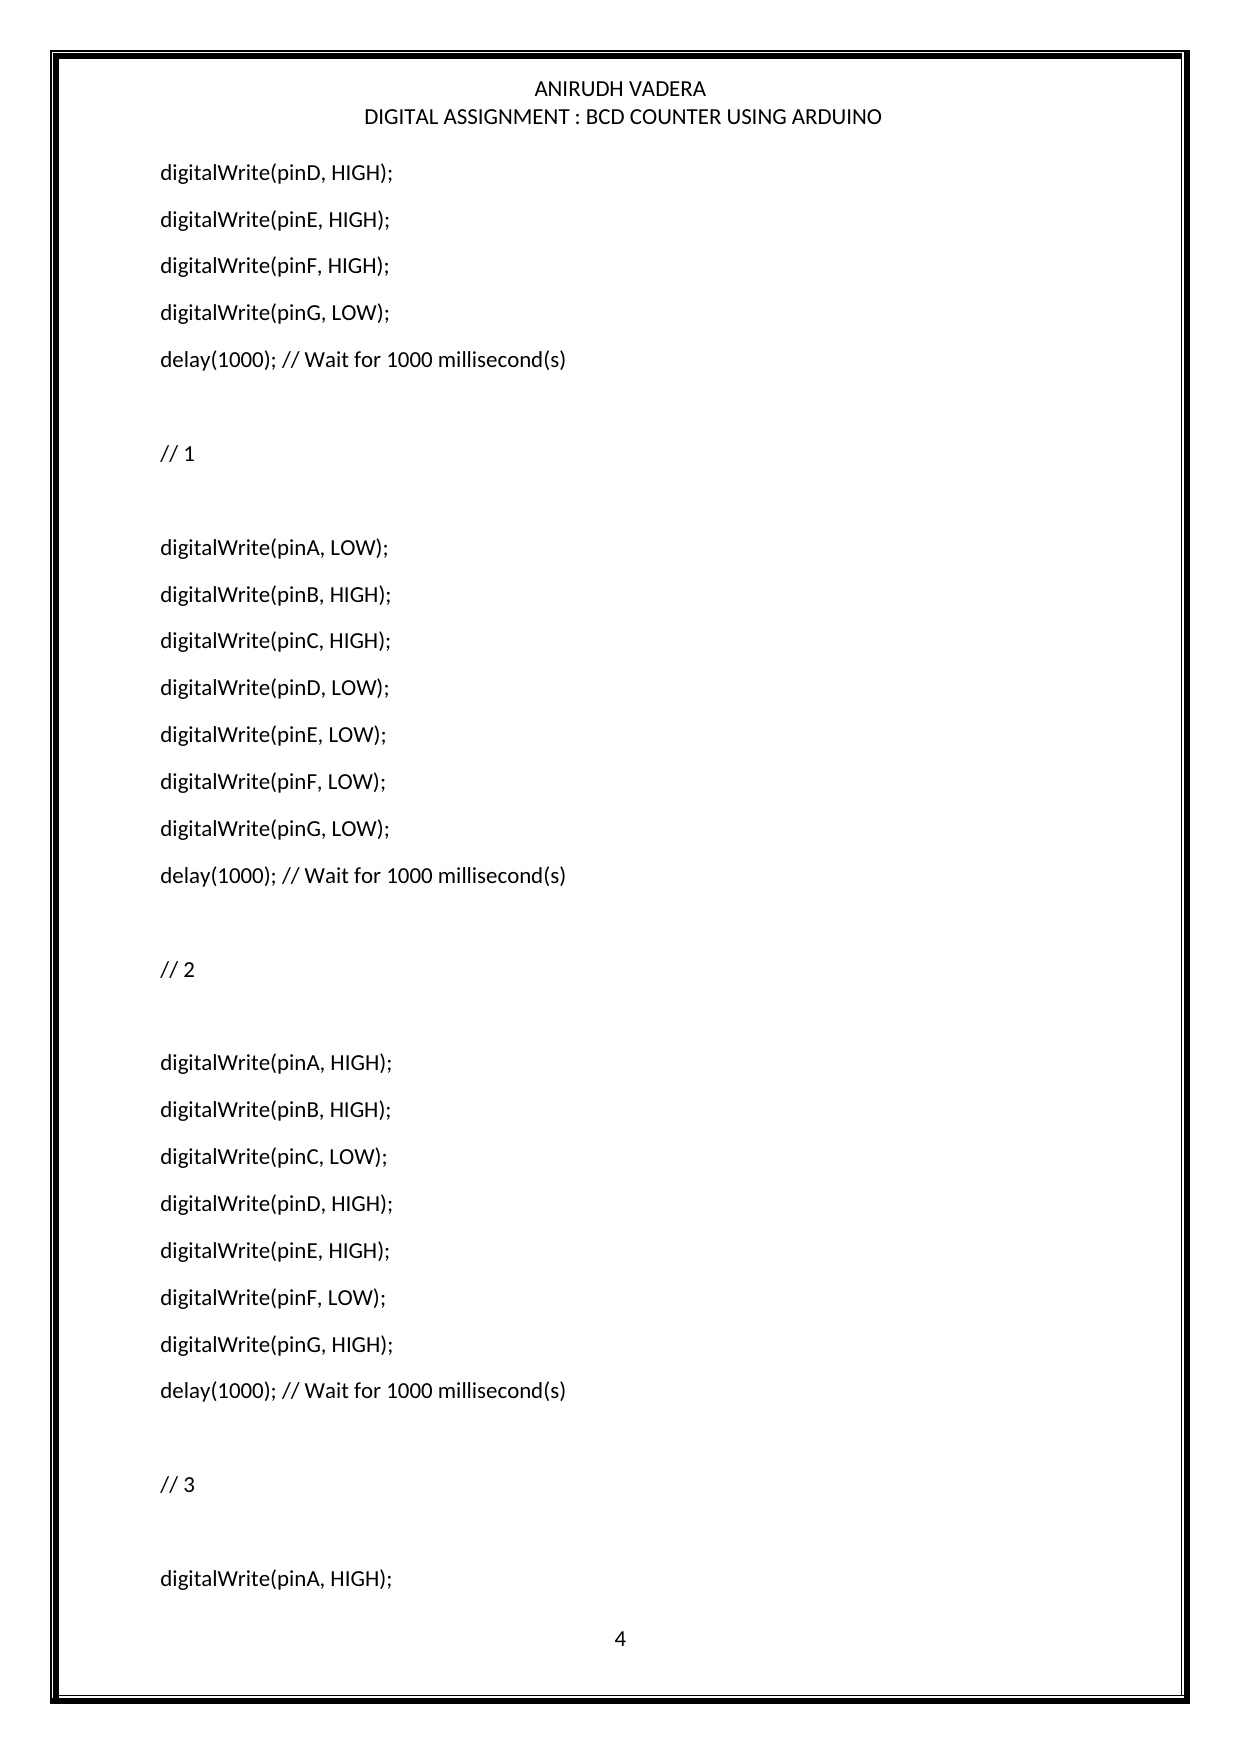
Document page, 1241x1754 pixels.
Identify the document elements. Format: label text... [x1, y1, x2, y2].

text // 2 [150, 955, 1090, 983]
text delay(1000); // Wait for 1000 millisecond(s) [150, 861, 1090, 889]
text digitalWrite(pinB, HIGH); [150, 1095, 1090, 1123]
text digitalWrite(pinE, LOW); [150, 720, 1090, 748]
text // 3 [150, 1470, 1090, 1498]
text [150, 1377, 1090, 1404]
text // 1 [150, 439, 1090, 467]
text digitalWrite(pinF, LOW); [150, 767, 1090, 795]
text digitalWrite(pinA, HIGH); [150, 1564, 1090, 1592]
text digitalWrite(pinG, LOW); [150, 814, 1090, 842]
text digitalWrite(pinF, LOW); [150, 1283, 1090, 1311]
text digitalWrite(pinD, HIGH); [150, 158, 1090, 186]
text digitalWrite(pinA, LOW); [150, 533, 1090, 561]
text digitalWrite(pinC, HIGH); [150, 627, 1090, 654]
text digitalWrite(pinA, HIGH); [150, 1048, 1090, 1076]
text digitalWrite(pinE, HIGH); [150, 205, 1090, 233]
text digitalWrite(pinG, HIGH); [150, 1330, 1090, 1358]
text delay(1000); // Wait for 1000 millisecond(s) [150, 345, 1090, 373]
text digitalWrite(pinD, LOW); [150, 673, 1090, 701]
text digitalWrite(pinE, HIGH); [150, 1236, 1090, 1264]
text digitalWrite(pinF, HIGH); [150, 252, 1090, 279]
text digitalWrite(pinB, HIGH); [150, 580, 1090, 608]
text digitalWrite(pinC, LOW); [150, 1142, 1090, 1170]
text digitalWrite(pinG, LOW); [150, 298, 1090, 326]
text digitalWrite(pinD, HIGH); [150, 1189, 1090, 1217]
